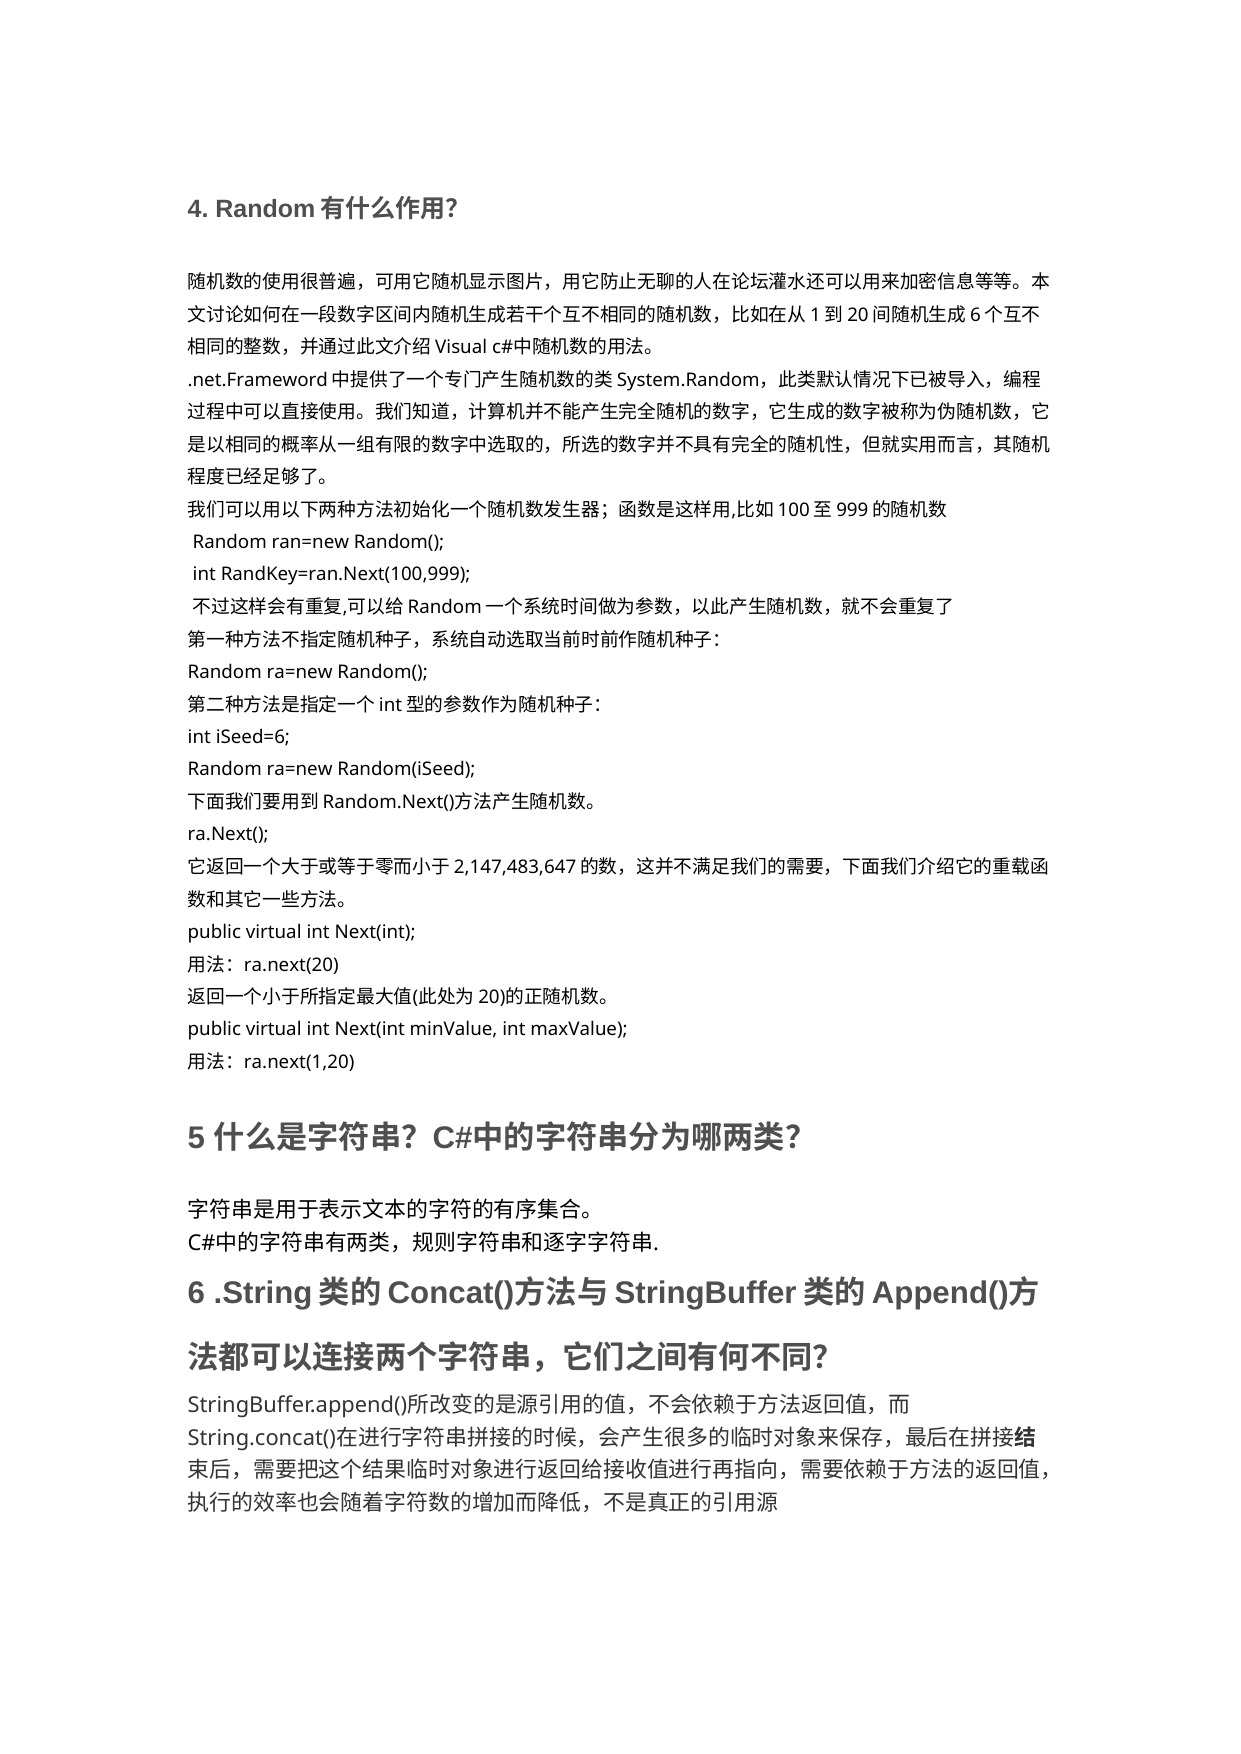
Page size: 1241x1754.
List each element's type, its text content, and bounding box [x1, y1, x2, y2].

text 4. Random有什么作用？ [187, 174, 1053, 239]
text 5 什么是字符串？C#中的字符串分为哪两类？ [187, 1102, 1053, 1167]
subtitle C#中的字符串有两类，规则字符串和逐字字符串. [187, 1224, 1053, 1257]
subtitle 6 .String类的Concat()方法与StringBuffer类的Append()方法都可以连接两个字符串，它们之间有何不同？ [187, 1257, 1053, 1387]
text 随机数的使用很普遍，可用它随机显示图片，用它防止无聊的人在论坛灌水还可以用来加密信息等等。本文讨论如何在一段数字区间内随机生成若干个互不相同的随机数，比如在从1到20间随机生成6个互不相同的整数，并通过此文介绍Visual c#中随机数的用法。 .net.Frameword中提供了一个专门产生随机数的类System.Random，此类默认情况下已被导入，编程过程中可以直接使用。我们知道，计算机并不能产生完全随机的数字，它生成的数字被称为伪随机数，它是以相同的概率从一组有限的数字中选取的，所选的数字并不具有完全的随机性，但就实用而言，其随机程度已经足够了。 我们可以用以下两种方法初始化一个随机数发生器；函数是这样用,比如100至999的随机数 Random ran=new Random(); int RandKey=ran.Next(100,999); 不过这样会有重复,可以给Random一个系统时间做为参数，以此产生随机数，就不会重复了 第一种方法不指定随机种子，系统自动选取当前时前作随机种子： Random ra=new Random(); 第二种方法是指定一个int型的参数作为随机种子： int iSeed=6; Random ra=new Random(iSeed); 下面我们要用到Random.Next()方法产生随机数。 ra.Next(); 它返回一个大于或等于零而小于2,147,483,647的数，这并不满足我们的需要，下面我们介绍它的重载函数和其它一些方法。 public virtual int Next(int); 用法：ra.next(20) 返回一个小于所指定最大值(此处为20)的正随机数。 public virtual int Next(int minValue, int maxValue); 用法：ra.next(1,20) [187, 264, 1053, 1077]
subtitle StringBuffer.append()所改变的是源引用的值，不会依赖于方法返回值，而String.concat()在进行字符串拼接的时候，会产生很多的临时对象来保存，最后在拼接结束后，需要把这个结果临时对象进行返回给接收值进行再指向，需要依赖于方法的返回值，执行的效率也会随着字符数的增加而降低，不是真正的引用源 [187, 1387, 1053, 1517]
text 字符串是用于表示文本的字符的有序集合。 [187, 1192, 1053, 1224]
